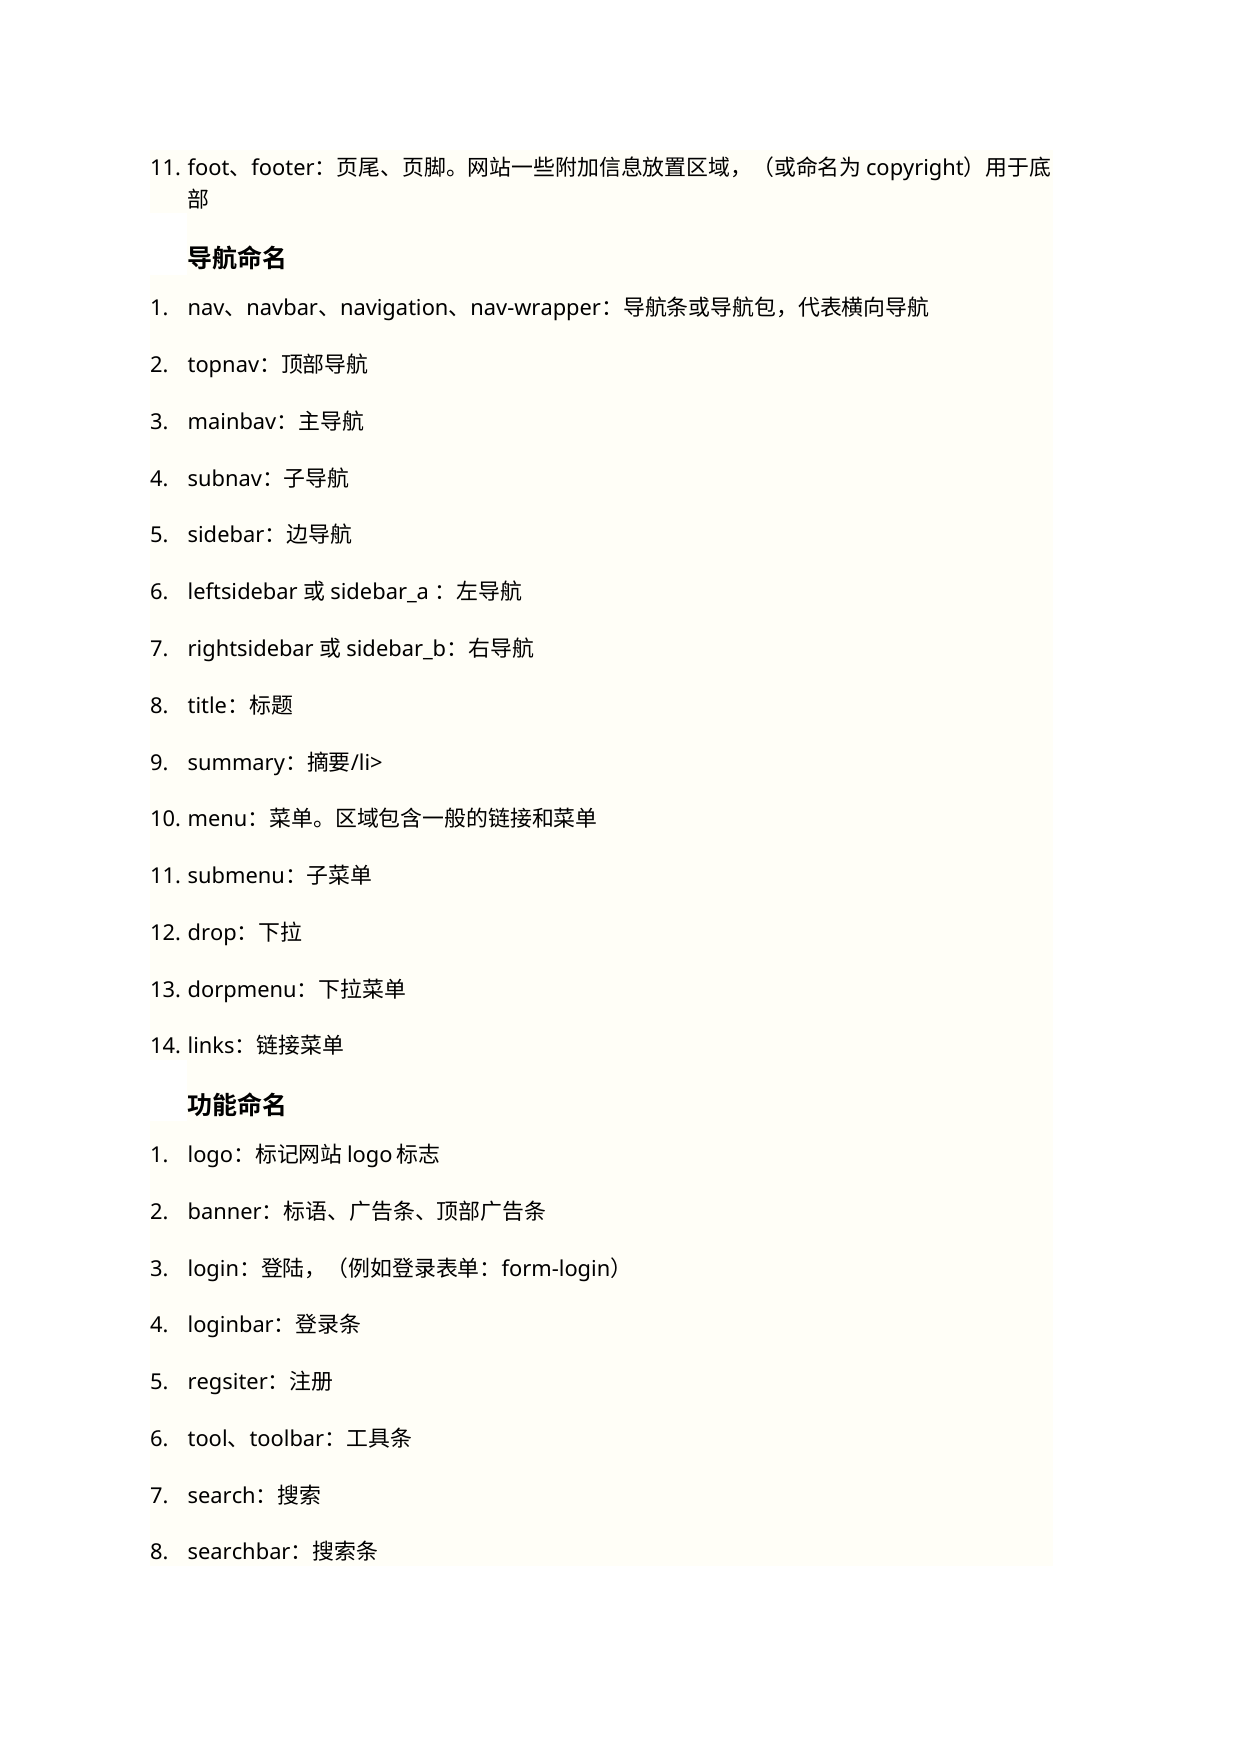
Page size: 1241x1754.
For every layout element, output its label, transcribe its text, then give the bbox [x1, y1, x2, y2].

list subnav：子导航 [150, 461, 1053, 492]
list menu：菜单。区域包含一般的链接和菜单 [150, 801, 1053, 833]
list leftsidebar 或 sidebar_a ：左导航 [150, 574, 1053, 606]
list summary：摘要/li> [150, 744, 1053, 776]
list logo：标记网站logo标志 [150, 1137, 1053, 1169]
list submenu：子菜单 [150, 858, 1053, 890]
text 导航命名 [187, 238, 1053, 275]
list dorpmenu：下拉菜单 [150, 972, 1053, 1003]
list topnav：顶部导航 [150, 347, 1053, 379]
list nav、navbar、navigation、nav-wrapper：导航条或导航包，代表横向导航 [150, 290, 1053, 322]
list tool、toolbar：工具条 [150, 1421, 1053, 1453]
list sidebar：边导航 [150, 517, 1053, 549]
text 功能命名 [187, 1085, 1053, 1121]
list drop：下拉 [150, 915, 1053, 947]
list title：标题 [150, 688, 1053, 719]
list search：搜索 [150, 1478, 1053, 1509]
list mainbav：主导航 [150, 404, 1053, 436]
list regsiter：注册 [150, 1364, 1053, 1396]
list searchbar：搜索条 [150, 1534, 1053, 1566]
list login：登陆，（例如登录表单：form-login） [150, 1251, 1053, 1282]
list links：链接菜单 [150, 1028, 1053, 1060]
list loginbar：登录条 [150, 1307, 1053, 1339]
list banner：标语、广告条、顶部广告条 [150, 1194, 1053, 1226]
list rightsidebar 或 sidebar_b：右导航 [150, 631, 1053, 663]
list foot、footer：页尾、页脚。网站一些附加信息放置区域，（或命名为copyright）用于底部 [150, 150, 1053, 213]
